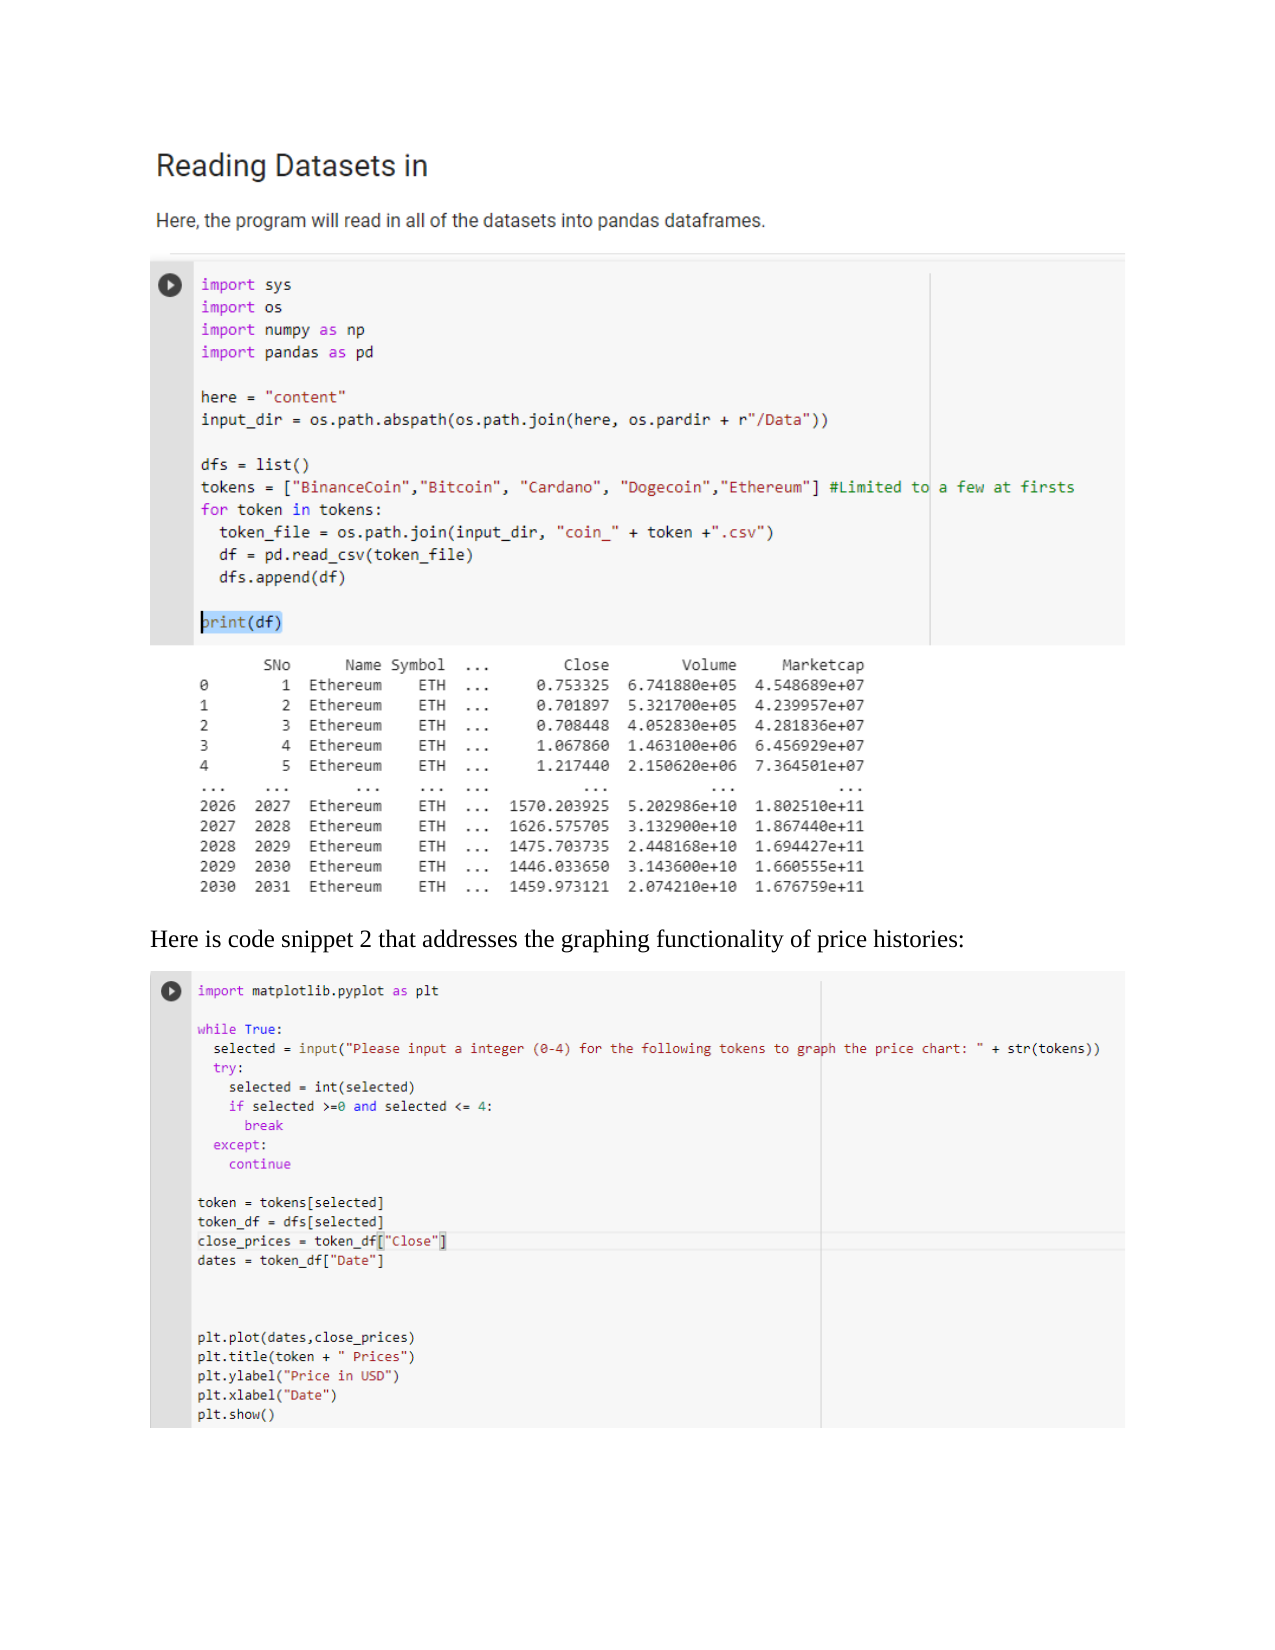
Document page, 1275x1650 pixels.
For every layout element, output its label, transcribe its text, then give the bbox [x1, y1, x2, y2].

picture [150, 971, 1125, 1428]
picture [150, 150, 1125, 906]
text Here is code snippet 2 that addresses the graphing functionality of price histories: [150, 924, 1125, 953]
